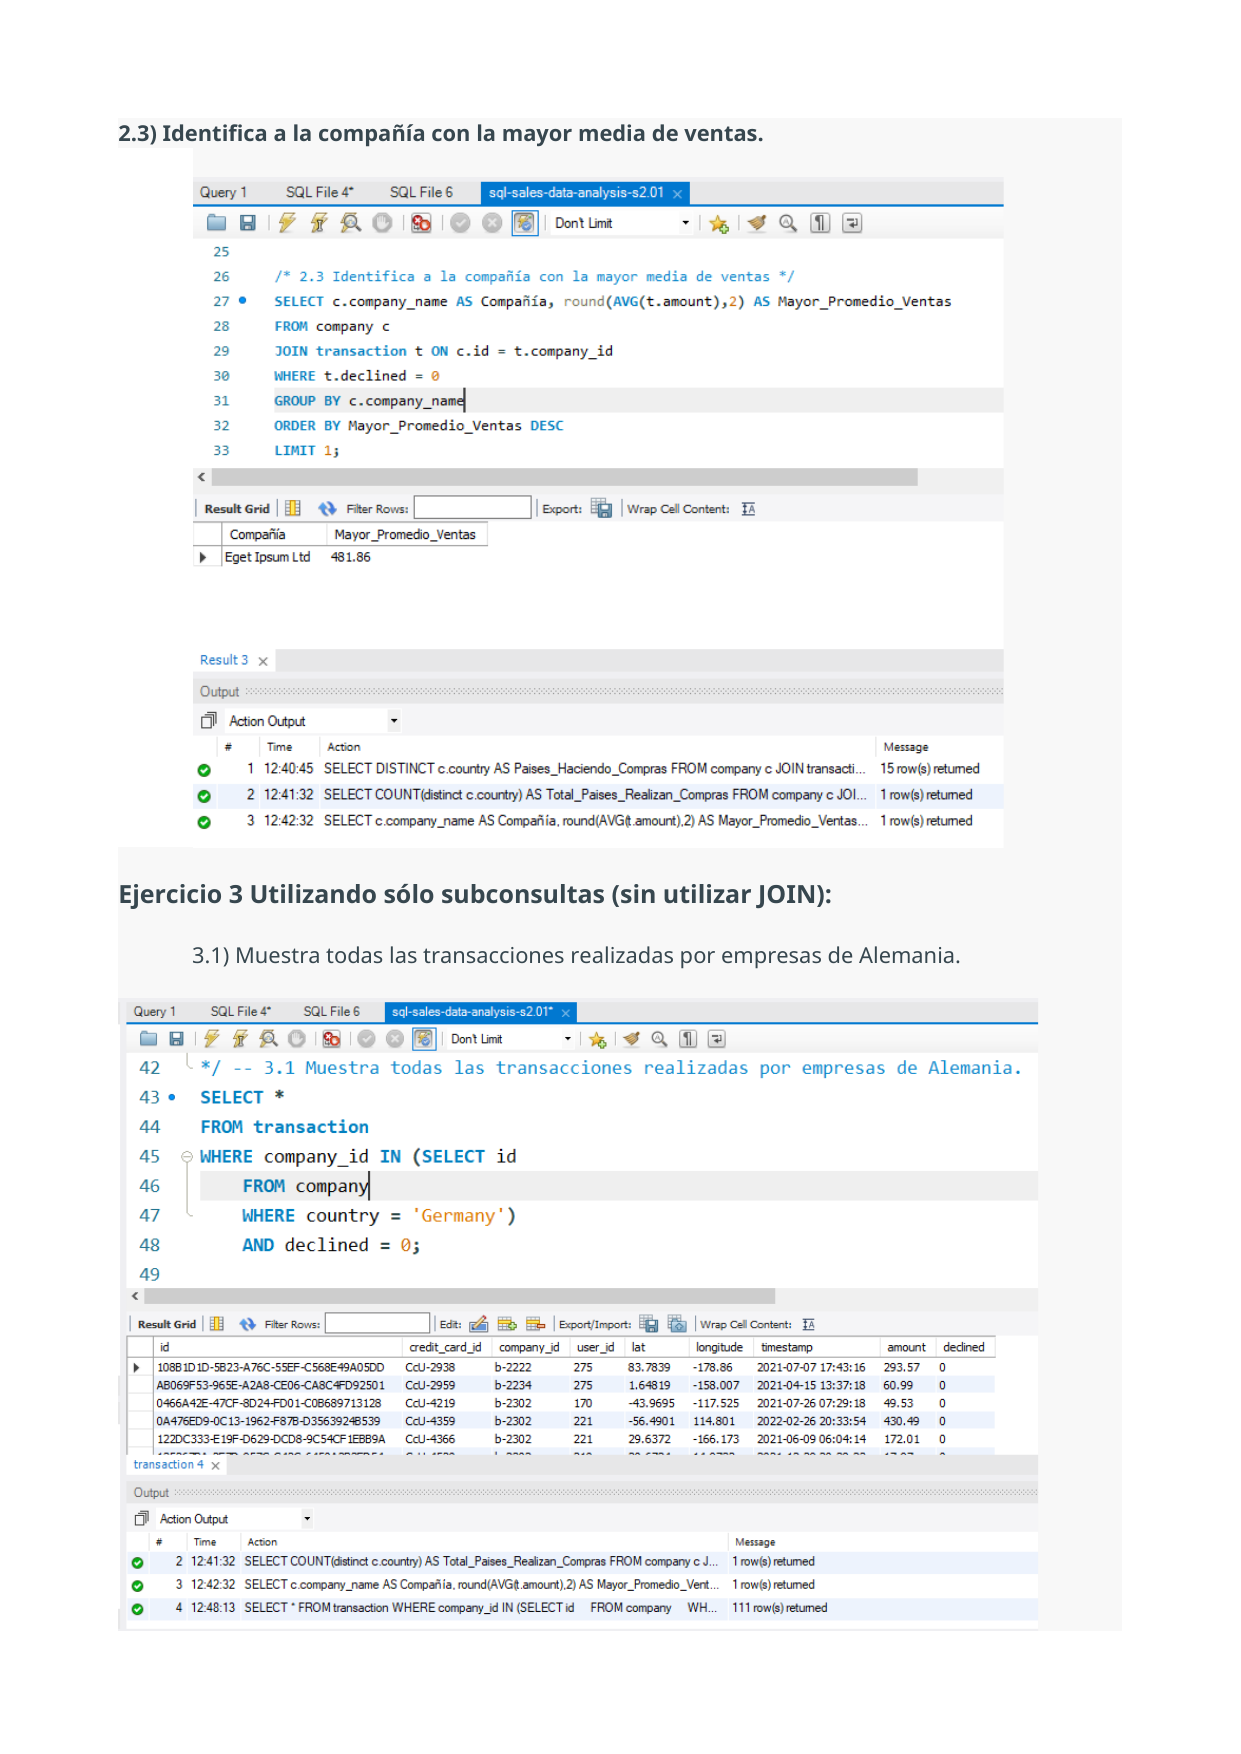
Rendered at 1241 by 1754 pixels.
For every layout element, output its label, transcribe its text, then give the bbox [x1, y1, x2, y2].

text 3.1) Muestra todas las transacciones realizadas por empresas de Alemania. [118, 939, 1122, 969]
text Ejercicio 3 Utilizando sólo subconsultas (sin utilizar JOIN): [118, 876, 1122, 910]
picture [193, 177, 1004, 848]
picture [118, 998, 1039, 1631]
text 2.3) Identifica a la compañía con la mayor media de ventas. [118, 118, 1122, 148]
